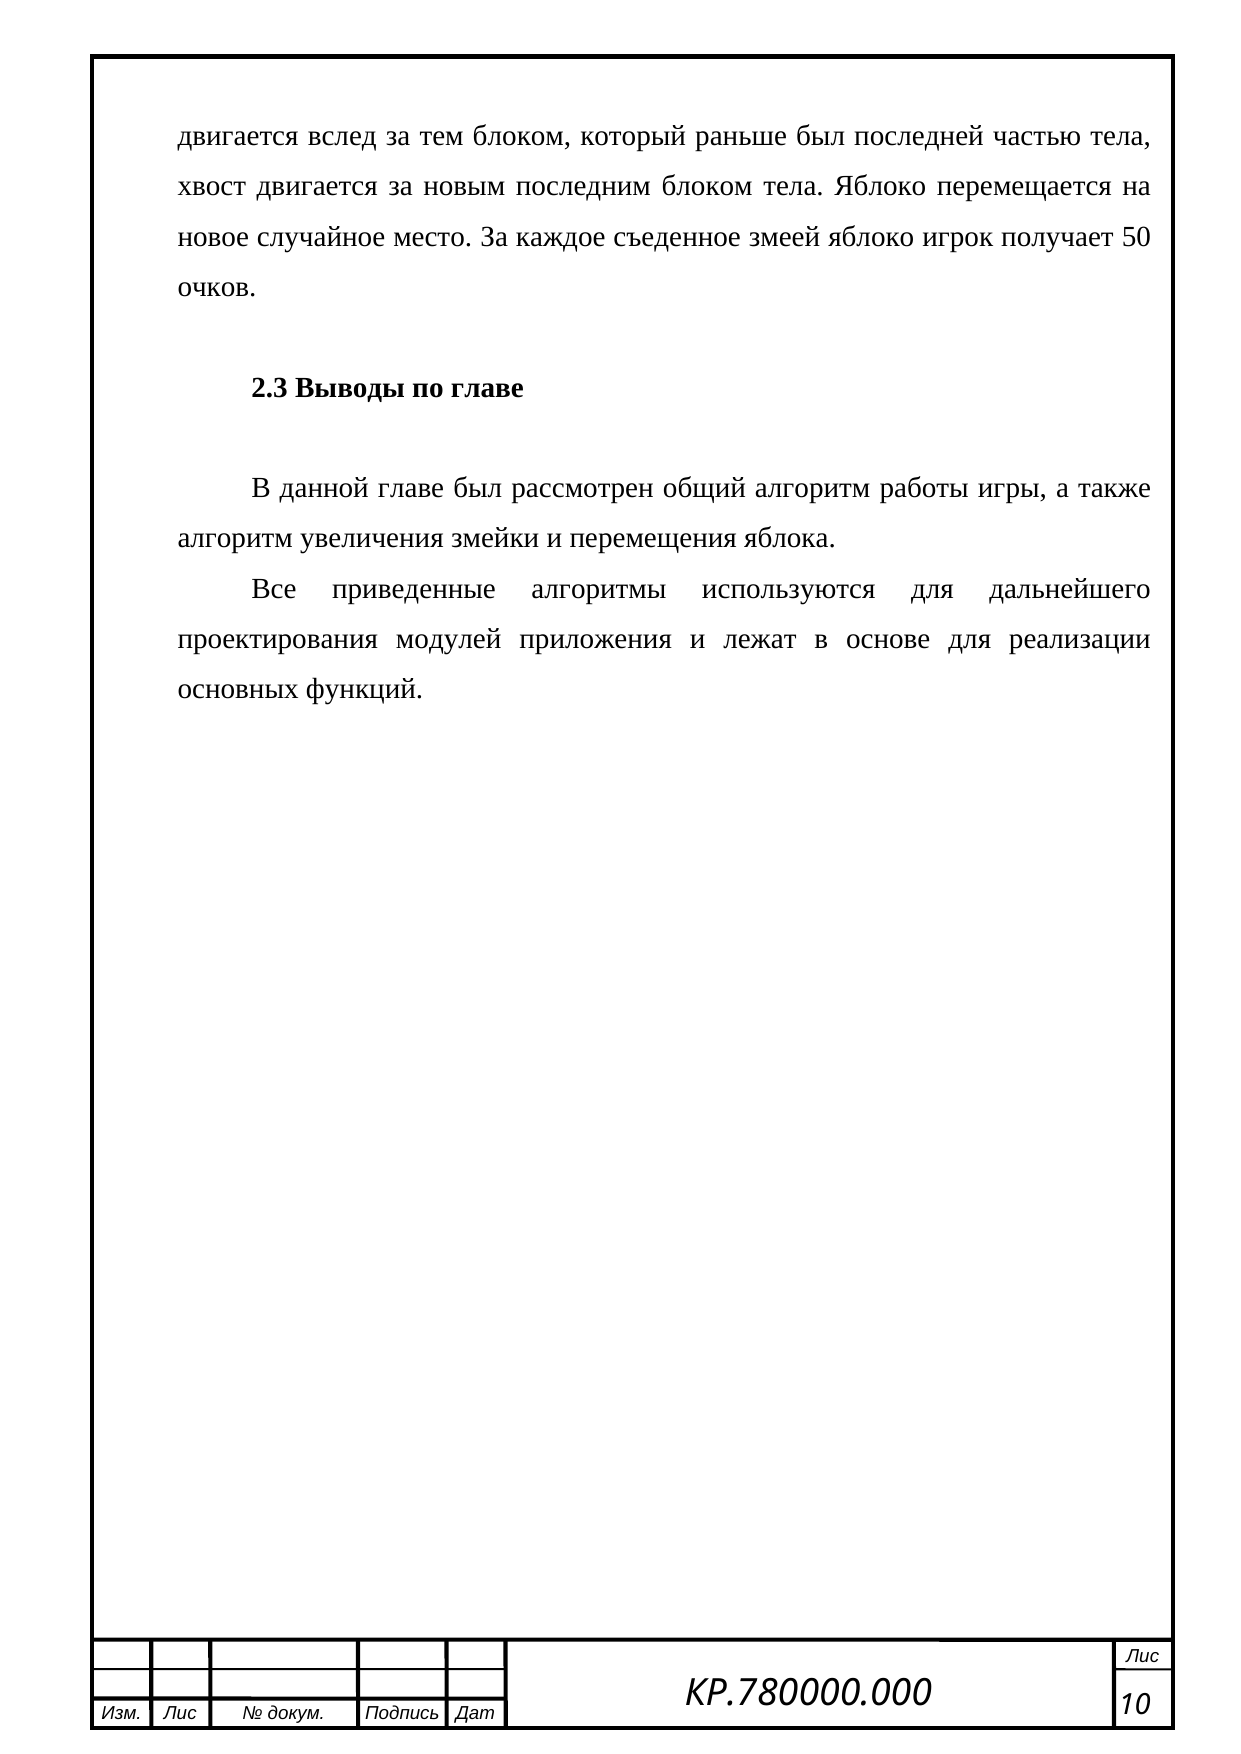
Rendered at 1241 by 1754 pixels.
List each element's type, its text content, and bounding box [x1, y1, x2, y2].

text 2.3 Выводы по главе [177, 370, 1152, 403]
text Все приведенные алгоритмы используются для дальнейшего проектирования модулей приложения и лежат в основе для реализации основных функций. [177, 571, 1152, 705]
text В данной главе был рассмотрен общий алгоритм работы игры, а также алгоритм увеличения змейки и перемещения яблока. [177, 470, 1152, 554]
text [177, 118, 1152, 303]
